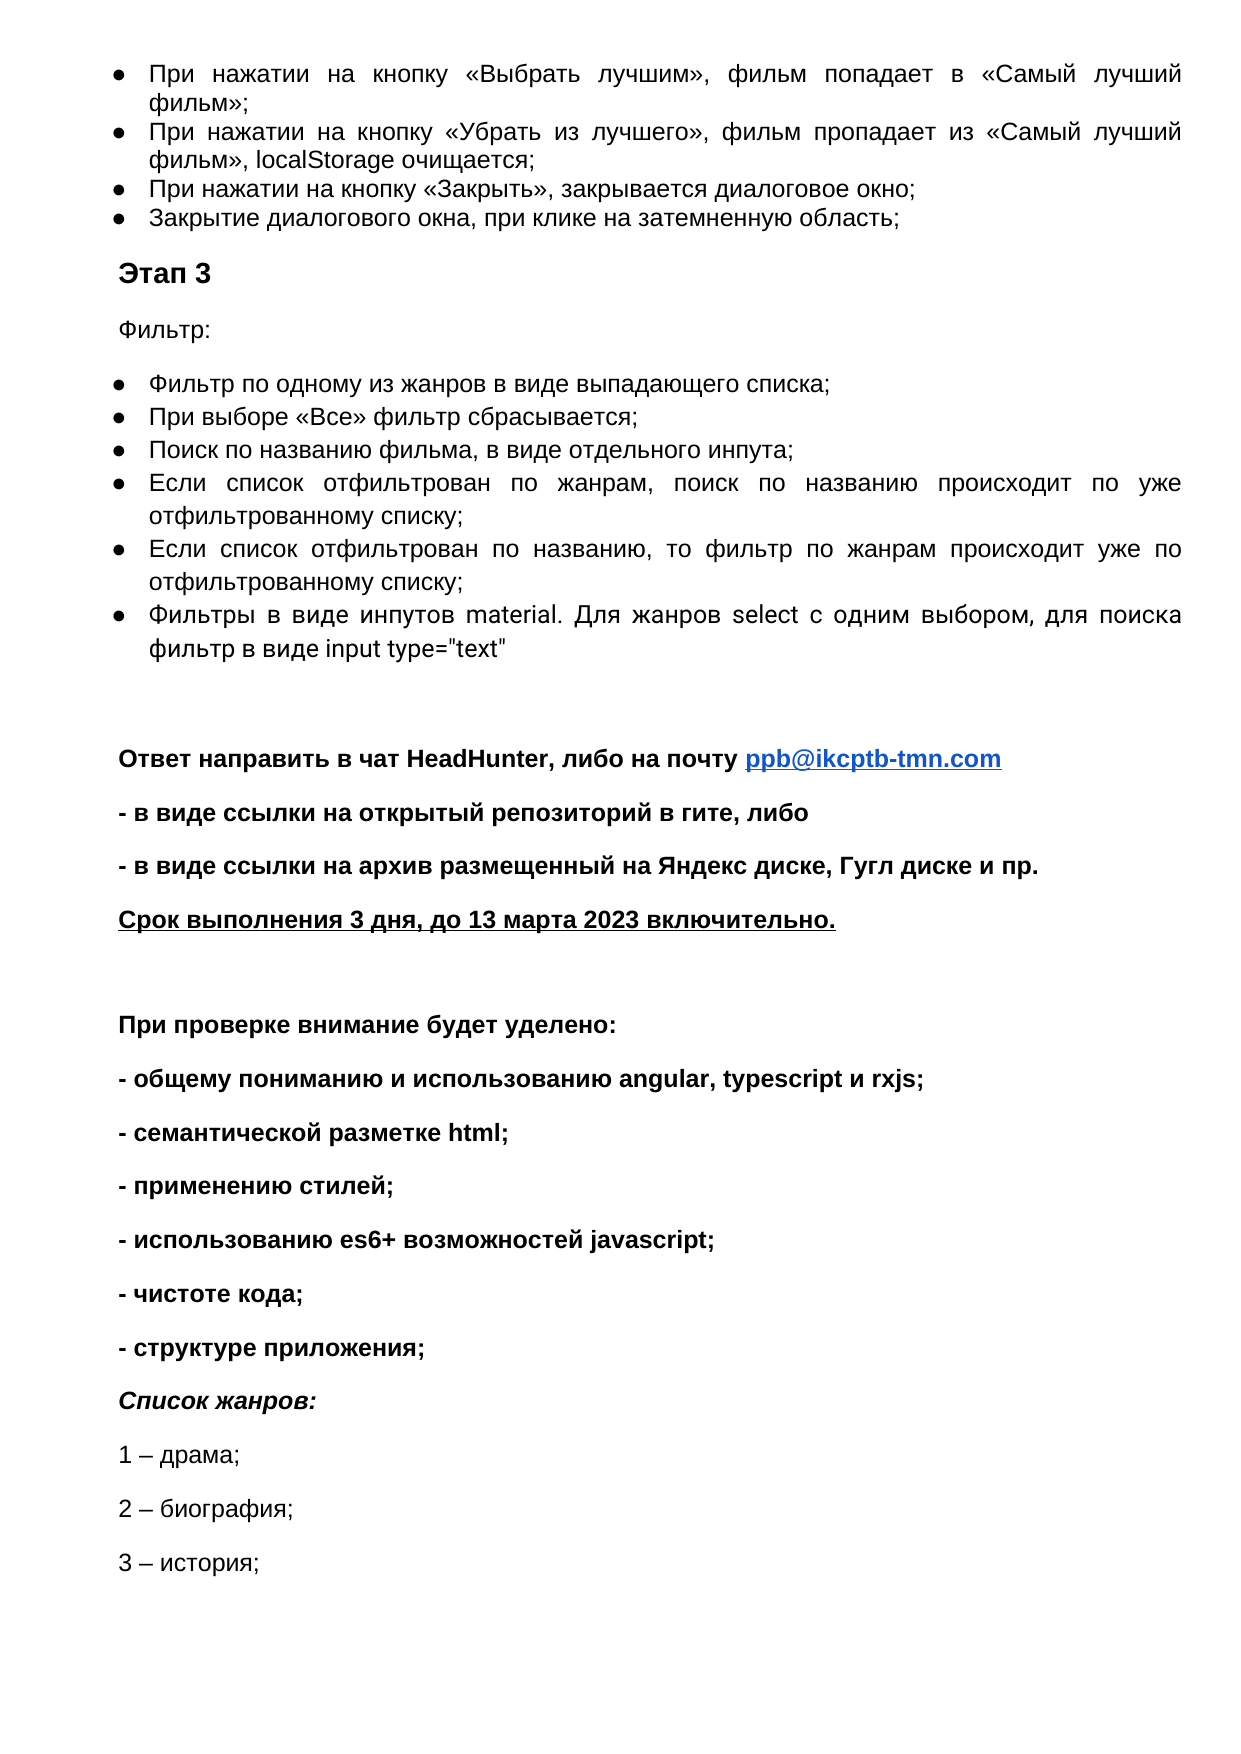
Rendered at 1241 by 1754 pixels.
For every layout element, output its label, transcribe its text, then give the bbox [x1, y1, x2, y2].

text - общему пониманию и использованию angular, typescript и rxjs; [74, 1064, 1183, 1093]
text 2 – биография; [74, 1494, 1183, 1523]
list Фильтры в виде инпутов material. Для жанров select с одним выбором, для поиска фильтр в виде input type="text" [111, 600, 1183, 663]
text Срок выполнения 3 дня, до 13 марта 2023 включительно. [74, 905, 1183, 934]
list Поиск по названию фильма, в виде отдельного инпута; [111, 435, 1183, 463]
list Закрытие диалогового окна, при клике на затемненную область; [111, 203, 1183, 231]
text 3 – история; [74, 1548, 1183, 1576]
list При нажатии на кнопку «Закрыть», закрывается диалоговое окно; [111, 174, 1183, 203]
text - использованию es6+ возможностей javascript; [74, 1225, 1183, 1254]
list При нажатии на кнопку «Выбрать лучшим», фильм попадает в «Самый лучший фильм»; [111, 59, 1183, 116]
text - применению стилей; [74, 1171, 1183, 1200]
text При проверке внимание будет уделено: [74, 1010, 1183, 1039]
list Фильтр по одному из жанров в виде выпадающего списка; [111, 369, 1183, 397]
text - семантической разметке html; [74, 1118, 1183, 1146]
text Фильтр: [74, 315, 1183, 344]
text - в виде ссылки на архив размещенный на Яндекс диске, Гугл диске и пр. [74, 851, 1183, 880]
list При выборе «Все» фильтр сбрасывается; [111, 402, 1183, 431]
text - в виде ссылки на открытый репозиторий в гите, либо [74, 797, 1183, 826]
text 1 – драма; [74, 1440, 1183, 1469]
text Ответ направить в чат HeadHunter, либо на почту ppb@ikcptb-tmn.com [74, 744, 1183, 772]
text - чистоте кода; [74, 1279, 1183, 1308]
list Если список отфильтрован по названию, то фильтр по жанрам происходит уже по отфильтрованному списку; [111, 534, 1183, 596]
text Список жанров: [74, 1386, 1183, 1415]
list При нажатии на кнопку «Убрать из лучшего», фильм пропадает из «Самый лучший фильм», localStorage очищается; [111, 116, 1183, 174]
text - структуре приложения; [74, 1333, 1183, 1361]
list Если список отфильтрован по жанрам, поиск по названию происходит по уже отфильтрованному списку; [111, 468, 1183, 529]
text Этап 3 [74, 256, 1183, 290]
